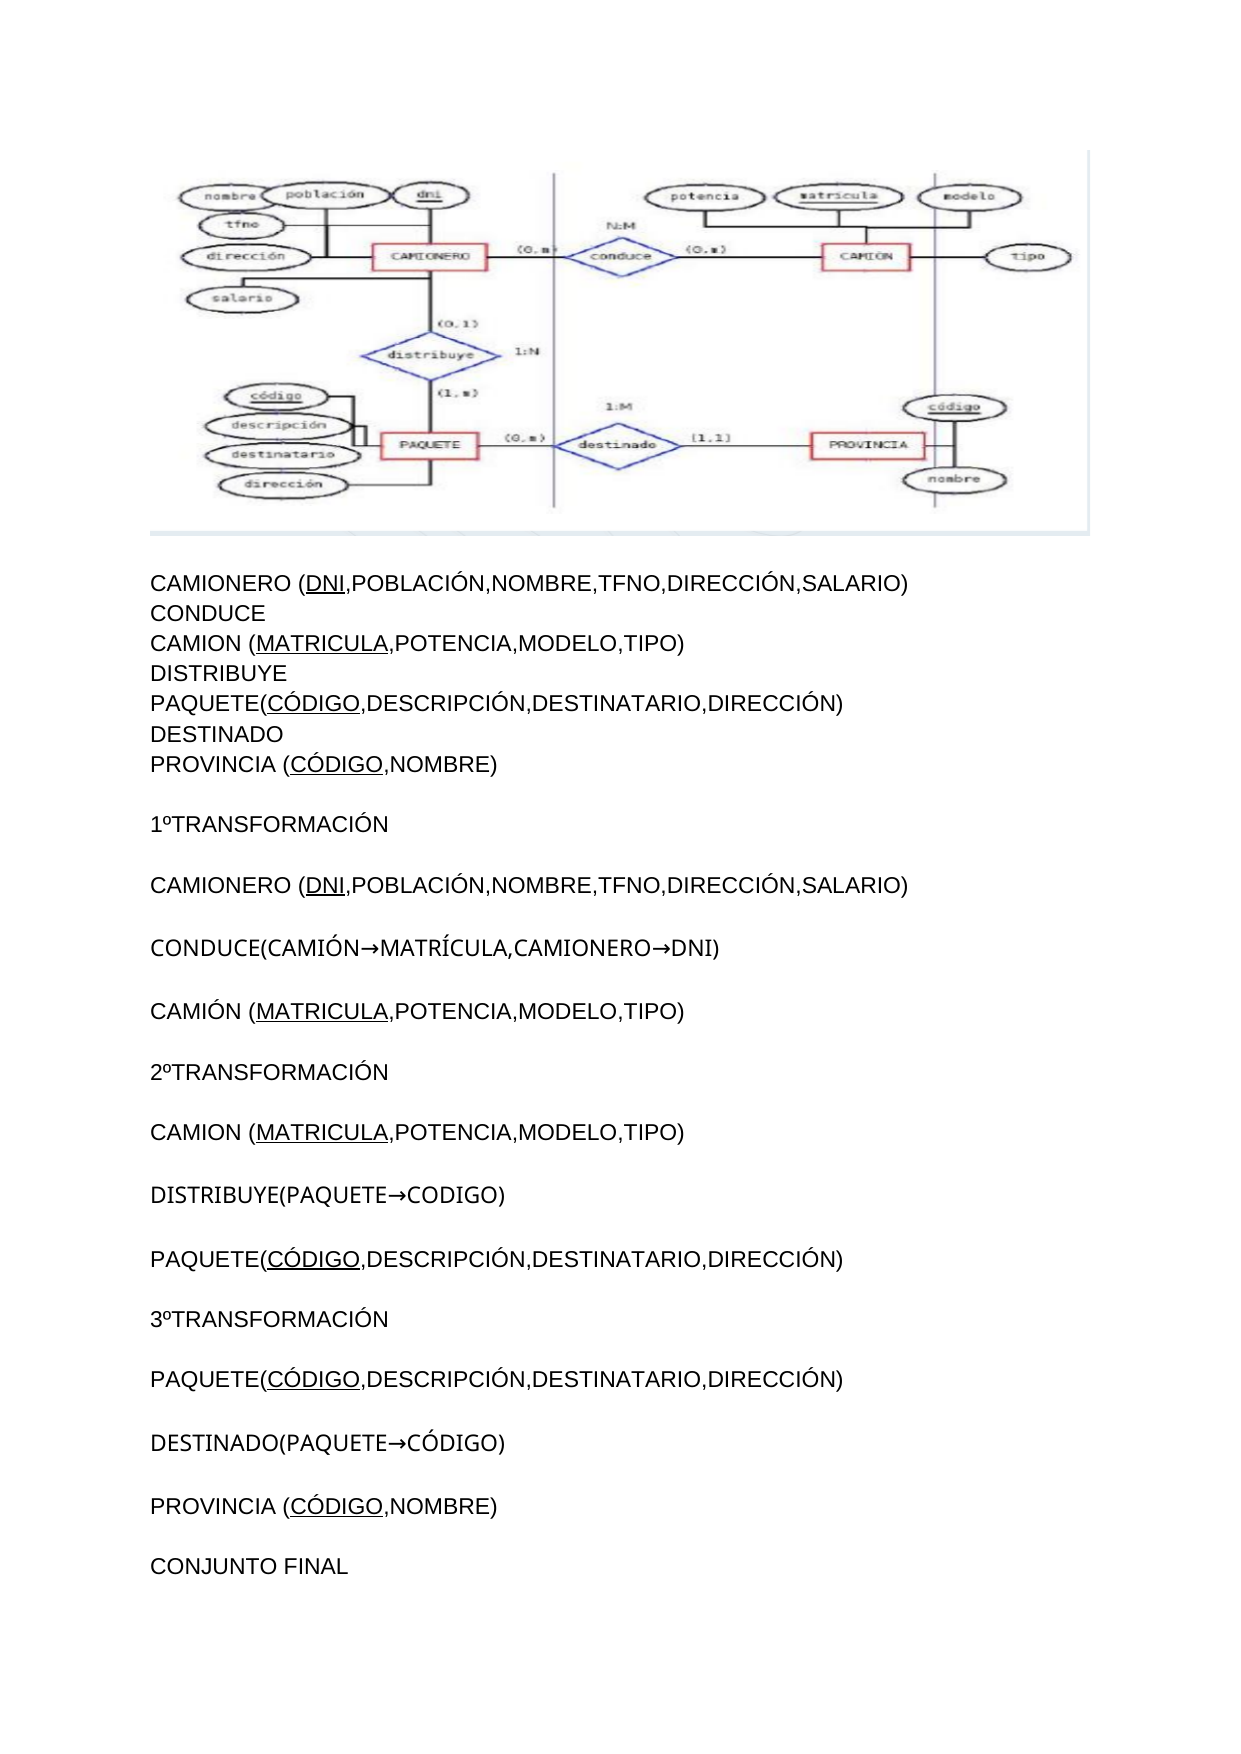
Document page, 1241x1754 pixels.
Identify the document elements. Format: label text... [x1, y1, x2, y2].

text 2ºTRANSFORMACIÓN [150, 1058, 1090, 1085]
text DISTRIBUYE(PAQUETE→CODIGO) [150, 1179, 1090, 1211]
text 1ºTRANSFORMACIÓN [150, 811, 1090, 837]
picture [150, 150, 1091, 536]
text DESTINADO(PAQUETE→CÓDIGO) [150, 1427, 1090, 1458]
text PROVINCIA (CÓDIGO,NOMBRE) [150, 751, 1090, 777]
text CONJUNTO FINAL [150, 1553, 1090, 1580]
text CAMION (MATRICULA,POTENCIA,MODELO,TIPO) [150, 1119, 1090, 1145]
text CONDUCE [150, 600, 1090, 626]
text CAMIÓN (MATRICULA,POTENCIA,MODELO,TIPO) [150, 998, 1090, 1024]
text PAQUETE(CÓDIGO,DESCRIPCIÓN,DESTINATARIO,DIRECCIÓN) [150, 690, 1090, 717]
text 3ºTRANSFORMACIÓN [150, 1306, 1090, 1332]
text PAQUETE(CÓDIGO,DESCRIPCIÓN,DESTINATARIO,DIRECCIÓN) [150, 1366, 1090, 1393]
text DISTRIBUYE [150, 660, 1090, 686]
text DESTINADO [150, 721, 1090, 747]
text CAMIONERO (DNI,POBLACIÓN,NOMBRE,TFNO,DIRECCIÓN,SALARIO) [150, 872, 1090, 898]
text CAMIONERO (DNI,POBLACIÓN,NOMBRE,TFNO,DIRECCIÓN,SALARIO) [150, 569, 1090, 596]
text PAQUETE(CÓDIGO,DESCRIPCIÓN,DESTINATARIO,DIRECCIÓN) [150, 1246, 1090, 1272]
text CONDUCE(CAMIÓN→MATRÍCULA,CAMIONERO→DNI) [150, 932, 1090, 963]
text PROVINCIA (CÓDIGO,NOMBRE) [150, 1493, 1090, 1519]
text CAMION (MATRICULA,POTENCIA,MODELO,TIPO) [150, 630, 1090, 656]
